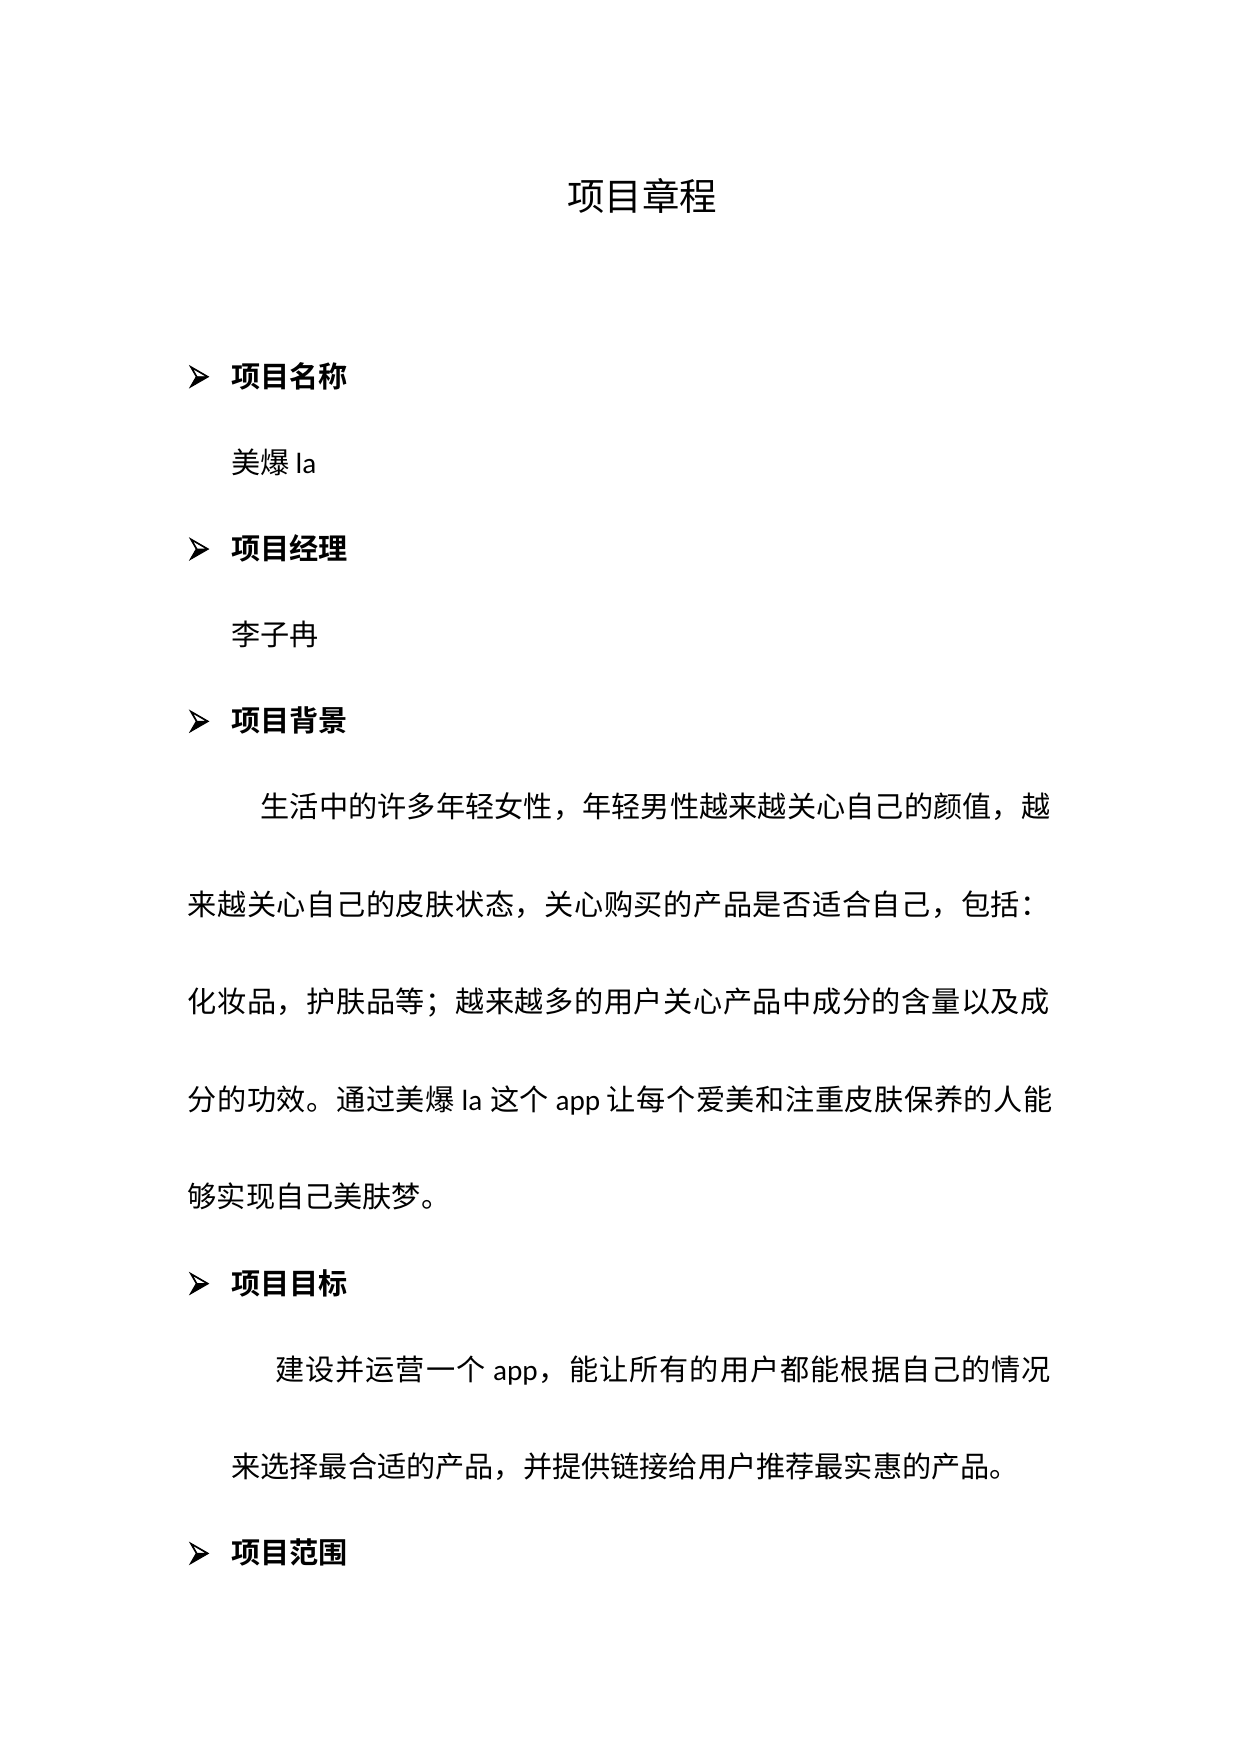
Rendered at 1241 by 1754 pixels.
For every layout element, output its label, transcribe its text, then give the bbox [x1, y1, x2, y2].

list 项目目标 [187, 1249, 1053, 1314]
text 生活中的许多年轻女性，年轻男性越来越关心自己的颜值，越来越关心自己的皮肤状态，关心购买的产品是否适合自己，包括：化妆品，护肤品等；越来越多的用户关心产品中成分的含量以及成分的功效。通过美爆la 这个app让每个爱美和注重皮肤保养的人能够实现自己美肤梦。 [187, 773, 1053, 1228]
list 项目名称 [187, 342, 1053, 407]
list 项目经理 [187, 514, 1053, 579]
text 项目章程 [187, 162, 1053, 227]
list 项目范围 [187, 1519, 1053, 1584]
list 项目背景 [187, 687, 1053, 752]
text 建设并运营一个app，能让所有的用户都能根据自己的情况来选择最合适的产品，并提供链接给用户推荐最实惠的产品。 [231, 1335, 1053, 1497]
list 美爆la [231, 428, 1053, 493]
text 李子冉 [231, 600, 1053, 665]
